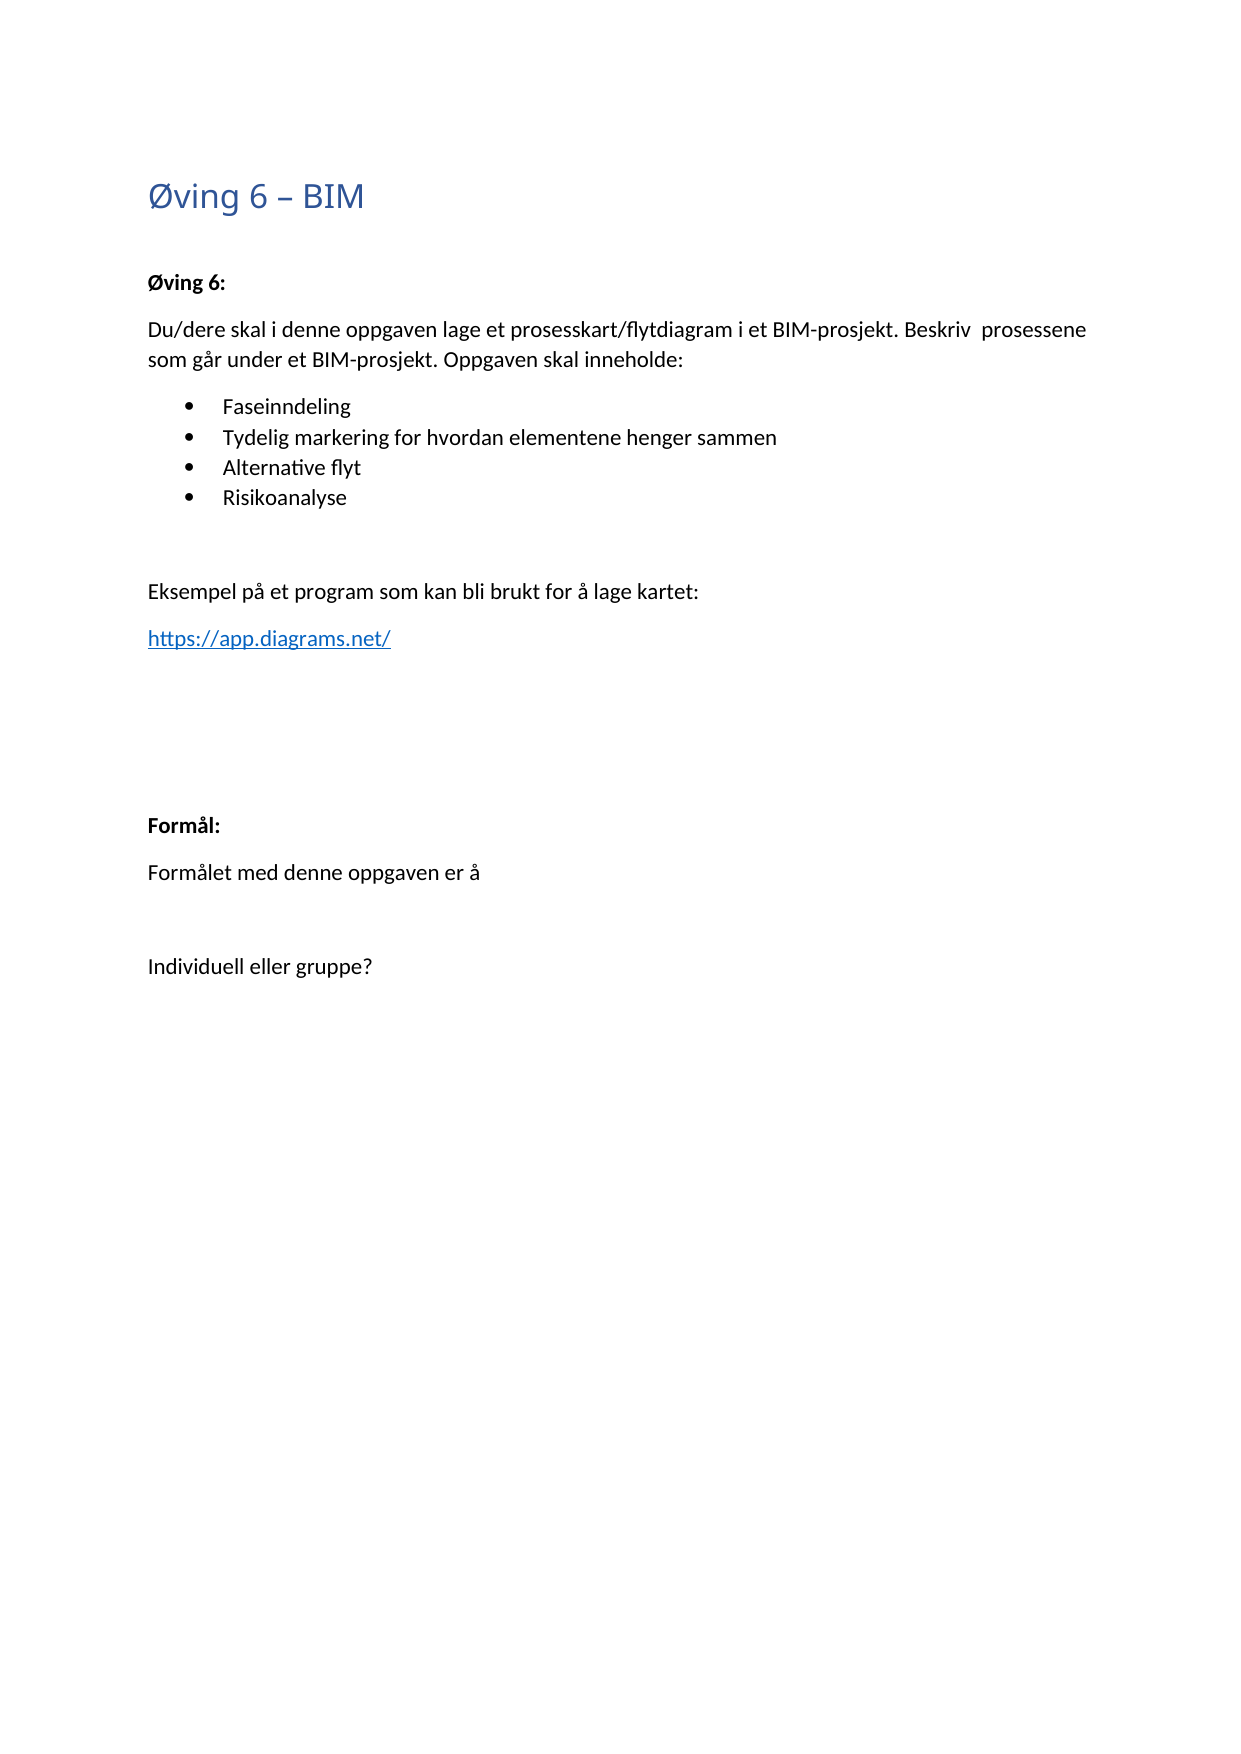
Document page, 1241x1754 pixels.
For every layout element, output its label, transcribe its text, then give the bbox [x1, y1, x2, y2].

subtitle Øving 6 – BIM [148, 173, 1093, 218]
text Formålet med denne oppgaven er å [148, 858, 1093, 886]
text Eksempel på et program som kan bli brukt for å lage kartet: [148, 577, 1093, 605]
list Tydelig markering for hvordan elementene henger sammen [185, 423, 1093, 451]
text Du/dere skal i denne oppgaven lage et prosesskart/flytdiagram i et BIM-prosjekt. Beskriv prosessene som går under et BIM-prosjekt. Oppgaven skal inneholde: [148, 315, 1093, 373]
list Risikoanalyse [185, 483, 1093, 511]
list Faseinndeling [185, 392, 1093, 420]
text Øving 6: [148, 268, 1093, 296]
text Individuell eller gruppe? [148, 952, 1093, 980]
list Alternative flyt [185, 453, 1093, 481]
text Formål: [148, 811, 1093, 839]
text https://app.diagrams.net/ [148, 624, 1093, 652]
